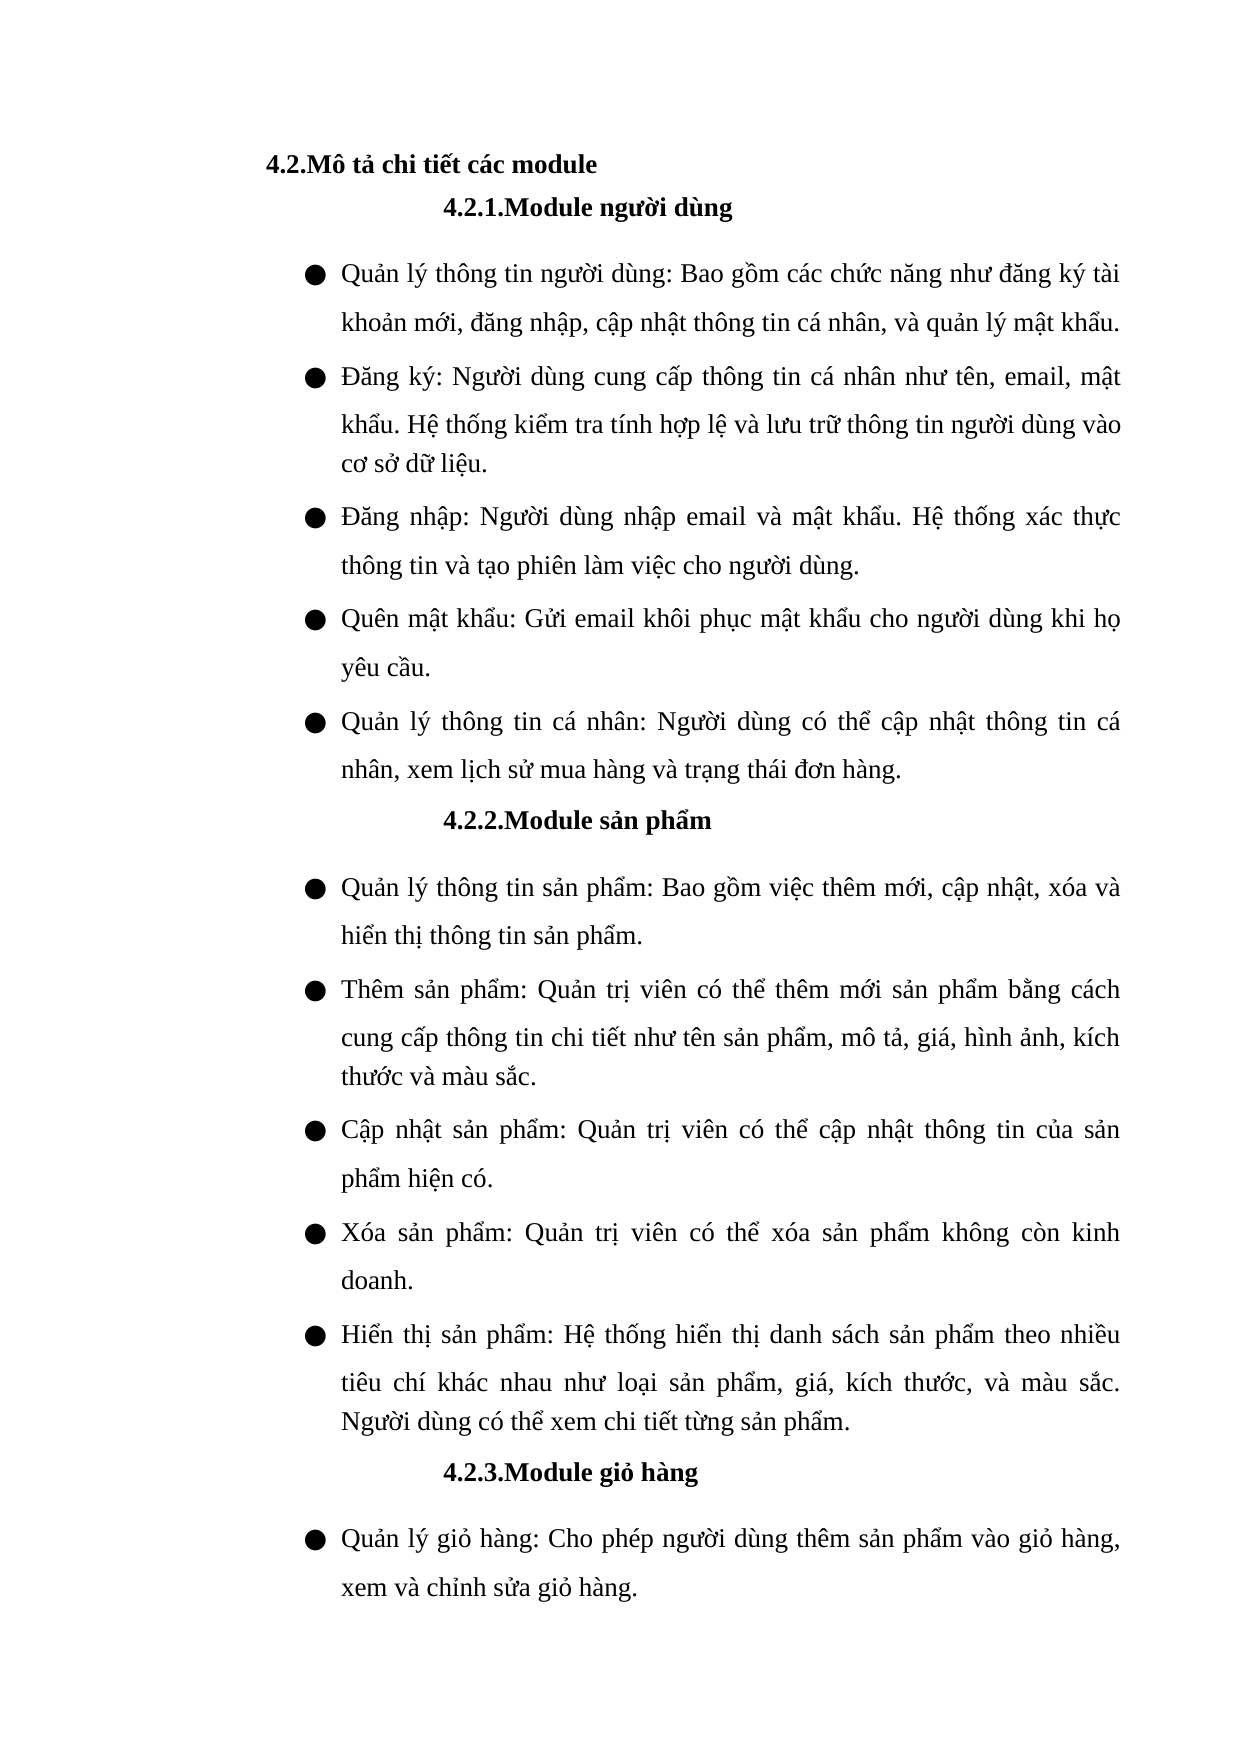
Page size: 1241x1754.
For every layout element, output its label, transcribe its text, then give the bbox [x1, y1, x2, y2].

subtitle 4.2.2.Module sản phẩm [325, 804, 1122, 836]
subtitle 4.2.1.Module người dùng [325, 191, 1122, 222]
list Đăng nhập: Người dùng nhập email và mật khẩu. Hệ thống xác thực thông tin và tạo phiên làm việc cho người dùng. [303, 486, 1122, 580]
list Đăng ký: Người dùng cung cấp thông tin cá nhân như tên, email, mật khẩu. Hệ thống kiểm tra tính hợp lệ và lưu trữ thông tin người dùng vào cơ sở dữ liệu. [303, 345, 1122, 478]
list Xóa sản phẩm: Quản trị viên có thể xóa sản phẩm không còn kinh doanh. [303, 1201, 1122, 1295]
list Quản lý thông tin cá nhân: Người dùng có thể cập nhật thông tin cá nhân, xem lịch sử mua hàng và trạng thái đơn hàng. [303, 690, 1122, 784]
list Hiển thị sản phẩm: Hệ thống hiển thị danh sách sản phẩm theo nhiều tiêu chí khác nhau như loại sản phẩm, giá, kích thước, và màu sắc. Người dùng có thể xem chi tiết từng sản phẩm. [303, 1303, 1122, 1436]
subtitle 4.2.Mô tả chi tiết các module [207, 148, 1122, 179]
list Quản lý thông tin sản phẩm: Bao gồm việc thêm mới, cập nhật, xóa và hiển thị thông tin sản phẩm. [303, 856, 1122, 950]
list Quên mật khẩu: Gửi email khôi phục mật khẩu cho người dùng khi họ yêu cầu. [303, 588, 1122, 682]
list Quản lý giỏ hàng: Cho phép người dùng thêm sản phẩm vào giỏ hàng, xem và chỉnh sửa giỏ hàng. [303, 1508, 1122, 1602]
subtitle 4.2.3.Module giỏ hàng [325, 1456, 1122, 1488]
list Cập nhật sản phẩm: Quản trị viên có thể cập nhật thông tin của sản phẩm hiện có. [303, 1099, 1122, 1193]
list Quản lý thông tin người dùng: Bao gồm các chức năng như đăng ký tài khoản mới, đăng nhập, cập nhật thông tin cá nhân, và quản lý mật khẩu. [303, 243, 1122, 337]
list Thêm sản phẩm: Quản trị viên có thể thêm mới sản phẩm bằng cách cung cấp thông tin chi tiết như tên sản phẩm, mô tả, giá, hình ảnh, kích thước và màu sắc. [303, 958, 1122, 1091]
